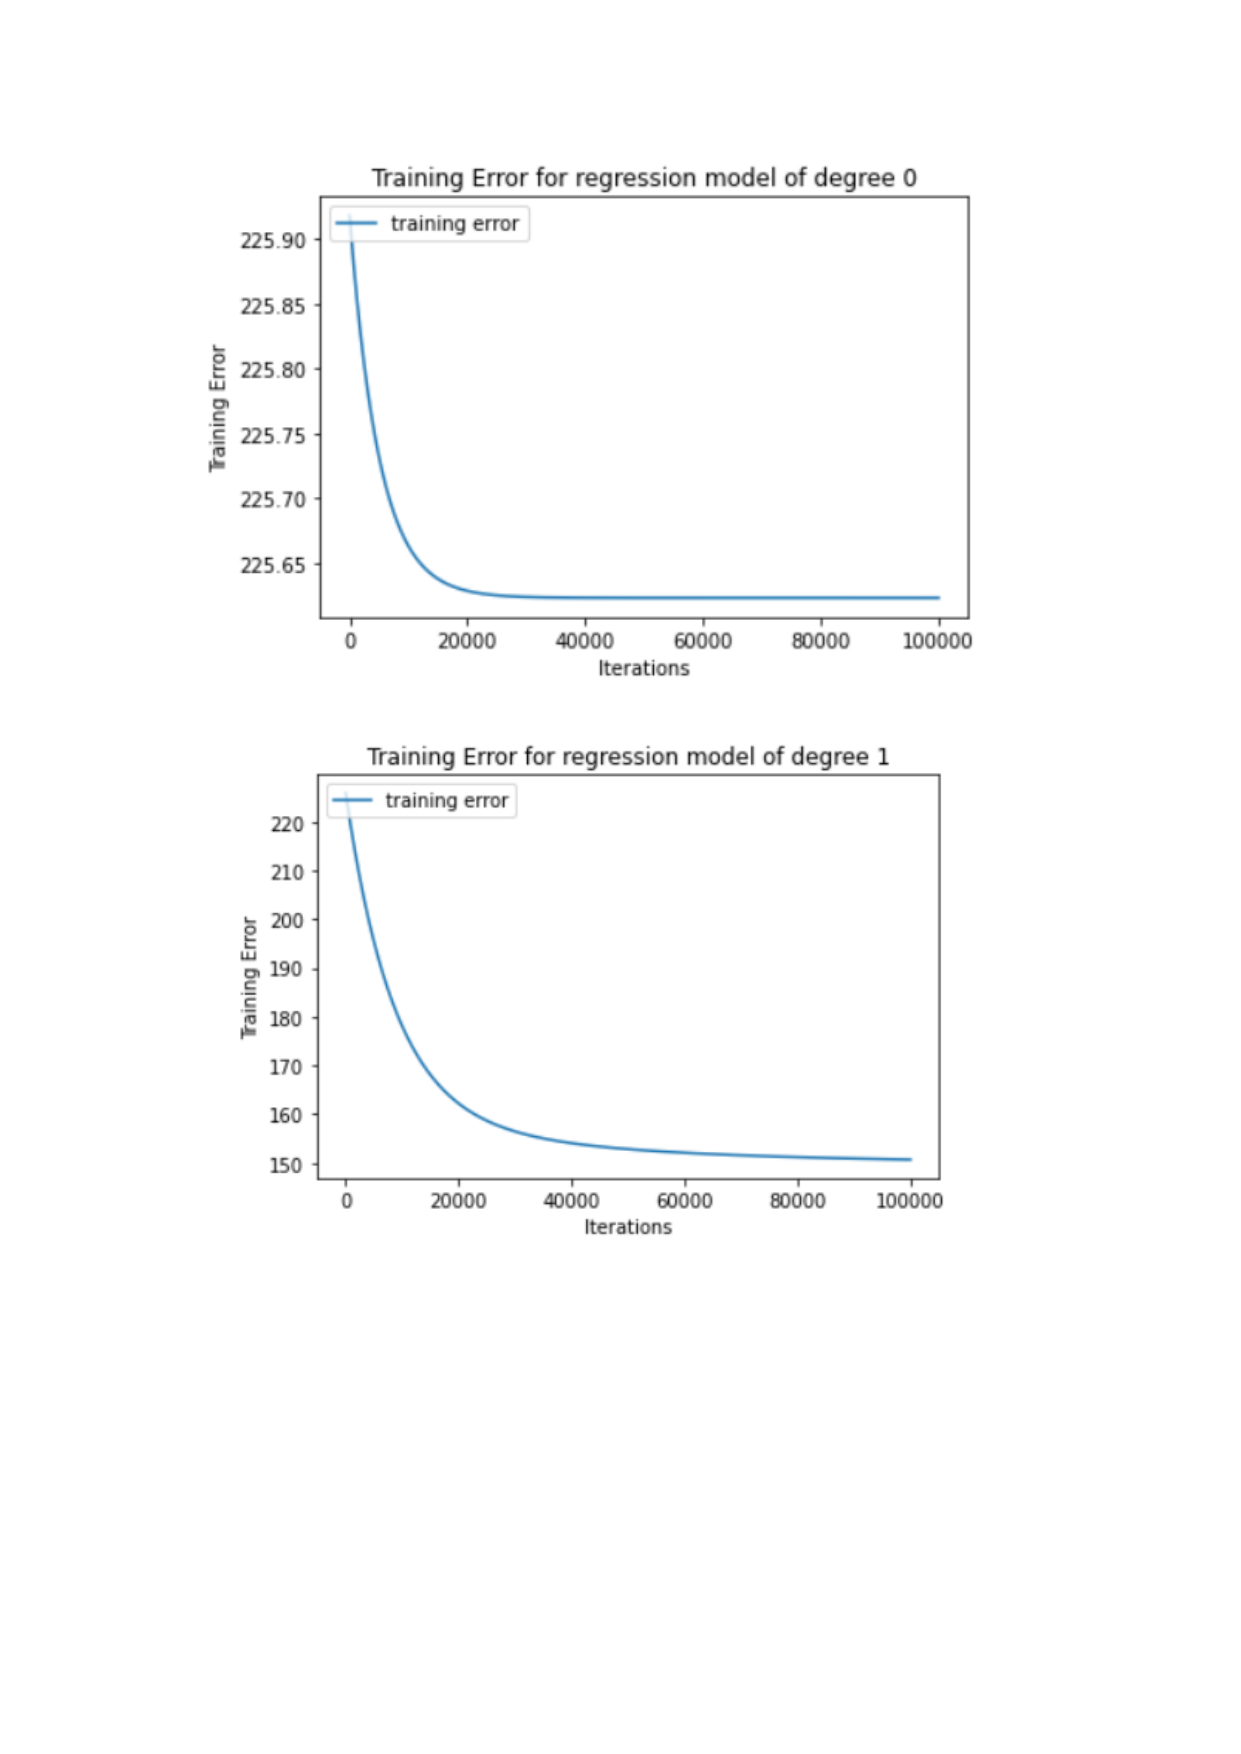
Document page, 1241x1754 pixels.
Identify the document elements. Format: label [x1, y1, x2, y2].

picture [150, 150, 1091, 702]
picture [150, 727, 1091, 1252]
